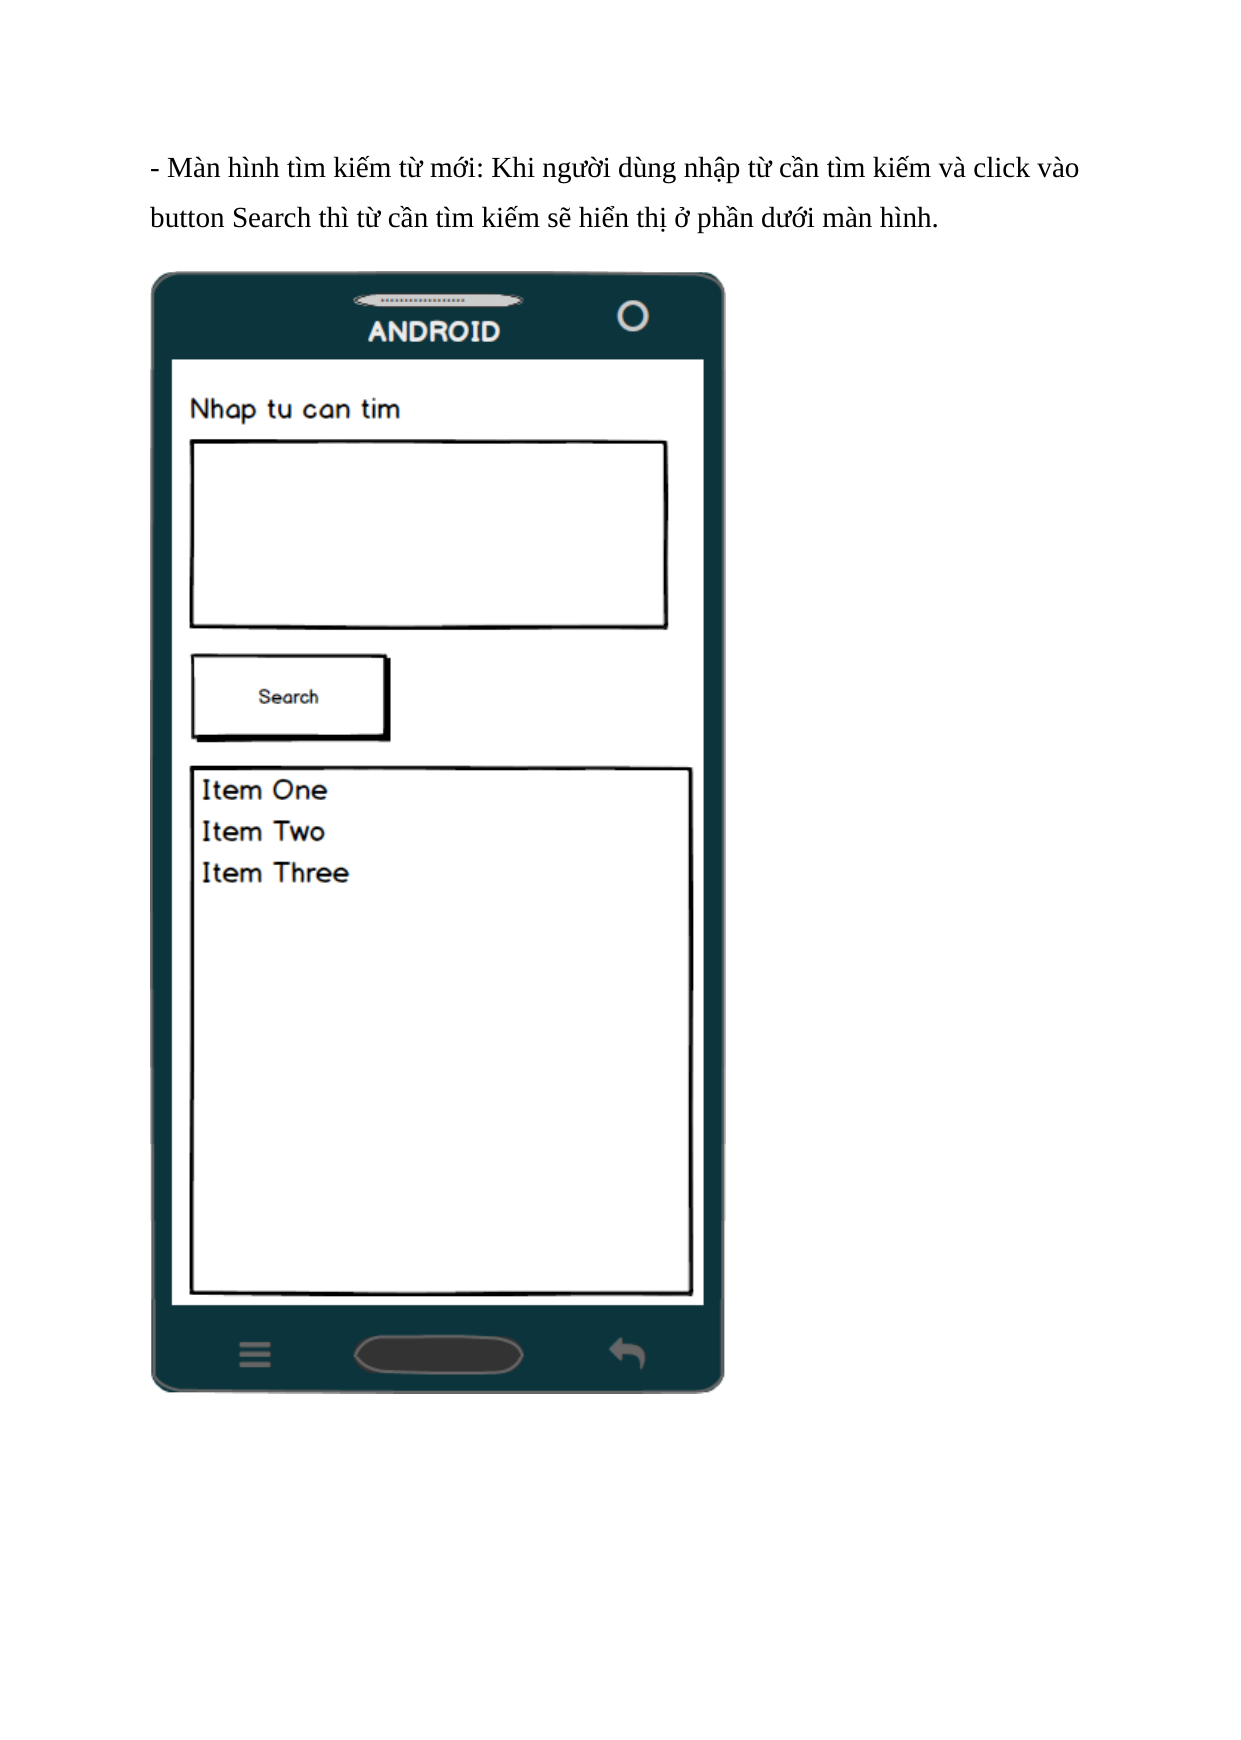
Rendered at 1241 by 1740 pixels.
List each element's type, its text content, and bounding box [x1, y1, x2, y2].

text - Màn hình tìm kiếm từ mới: Khi người dùng nhập từ cần tìm kiếm và click vào button Search thì từ cần tìm kiếm sẽ hiển thị ở phần dưới màn hình. [150, 150, 1090, 234]
picture [150, 271, 726, 1394]
